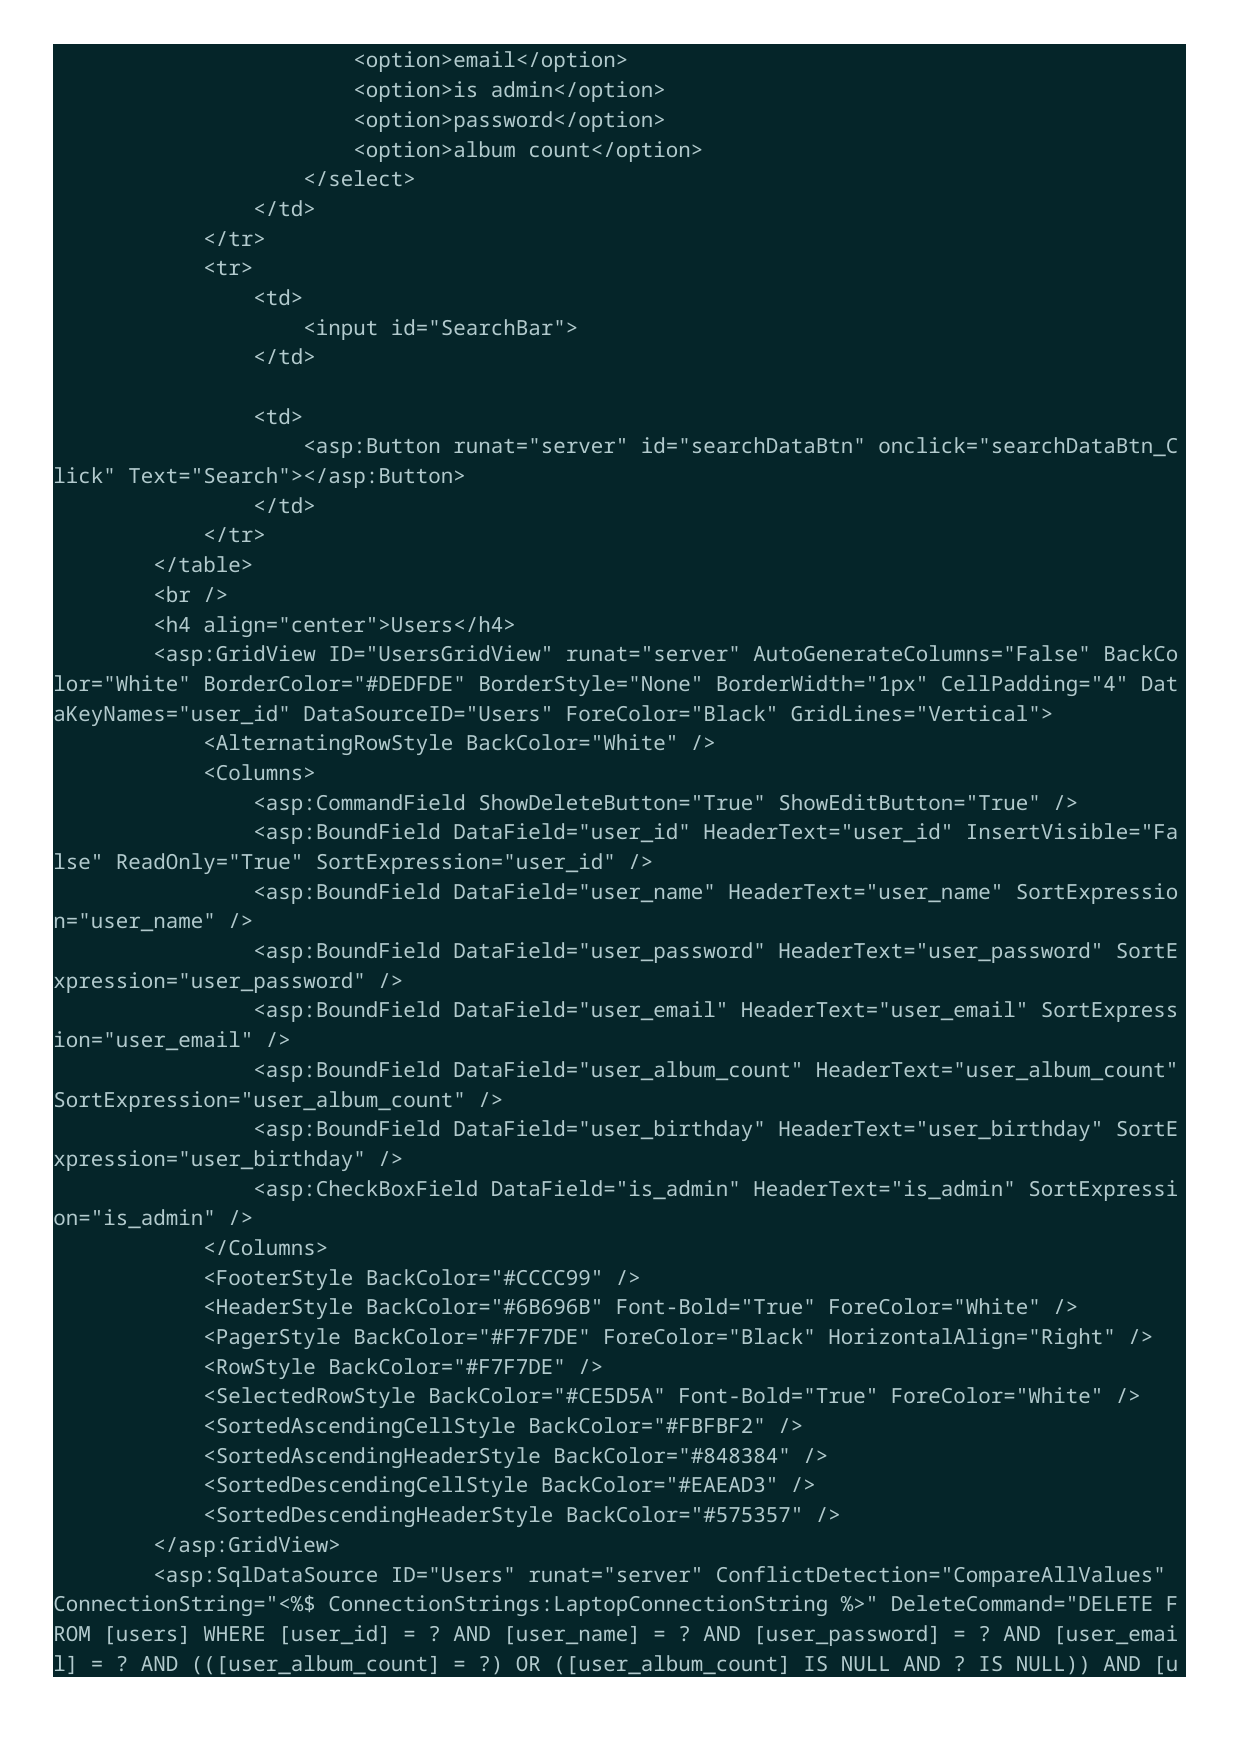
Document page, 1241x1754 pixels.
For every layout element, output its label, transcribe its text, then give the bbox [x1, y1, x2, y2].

text <asp:BoundField DataField="user_album_count" HeaderText="user_album_count" SortExpression="user_album_count" /> [53, 1054, 1186, 1113]
text <RowStyle BackColor="#F7F7DE" /> [53, 1351, 1186, 1380]
text <SelectedRowStyle BackColor="#CE5D5A" Font-Bold="True" ForeColor="White" /> [53, 1380, 1186, 1410]
text <td> [53, 282, 1186, 312]
text <option>is admin</option> [53, 74, 1186, 104]
text <input id="SearchBar"> [53, 312, 1186, 341]
text </select> [53, 163, 1186, 193]
text </Columns> [53, 1232, 1186, 1262]
text <SortedAscendingHeaderStyle BackColor="#848384" /> [53, 1440, 1186, 1469]
text <td> [53, 401, 1186, 430]
text <option>album count</option> [53, 133, 1186, 163]
text <asp:BoundField DataField="user_id" HeaderText="user_id" InsertVisible="False" ReadOnly="True" SortExpression="user_id" /> [53, 816, 1186, 876]
text <PagerStyle BackColor="#F7F7DE" ForeColor="Black" HorizontalAlign="Right" /> [53, 1321, 1186, 1351]
text <asp:GridView ID="UsersGridView" runat="server" AutoGenerateColumns="False" BackColor="White" BorderColor="#DEDFDE" BorderStyle="None" BorderWidth="1px" CellPadding="4" DataKeyNames="user_id" DataSourceID="Users" ForeColor="Black" GridLines="Vertical"> [53, 638, 1186, 727]
text <asp:BoundField DataField="user_name" HeaderText="user_name" SortExpression="user_name" /> [53, 876, 1186, 935]
text <asp:BoundField DataField="user_email" HeaderText="user_email" SortExpression="user_email" /> [53, 994, 1186, 1054]
text </td> [53, 341, 1186, 371]
text <Columns> [53, 757, 1186, 787]
text <asp:Button runat="server" id="searchDataBtn" onclick="searchDataBtn_Click" Text="Search"></asp:Button> [53, 430, 1186, 490]
text <SortedDescendingCellStyle BackColor="#EAEAD3" /> [53, 1469, 1186, 1499]
text <asp:CommandField ShowDeleteButton="True" ShowEditButton="True" /> [53, 787, 1186, 816]
text <br /> [53, 579, 1186, 608]
text </td> [53, 490, 1186, 519]
text <option>email</option> [53, 44, 1186, 74]
text <SortedAscendingCellStyle BackColor="#FBFBF2" /> [53, 1410, 1186, 1440]
text <AlternatingRowStyle BackColor="White" /> [53, 727, 1186, 757]
text <FooterStyle BackColor="#CCCC99" /> [53, 1262, 1186, 1291]
text <SortedDescendingHeaderStyle BackColor="#575357" /> [53, 1499, 1186, 1529]
text </tr> [53, 222, 1186, 252]
text <tr> [53, 252, 1186, 282]
text <asp:BoundField DataField="user_birthday" HeaderText="user_birthday" SortExpression="user_birthday" /> [53, 1113, 1186, 1172]
text </table> [53, 549, 1186, 579]
text <asp:CheckBoxField DataField="is_admin" HeaderText="is_admin" SortExpression="is_admin" /> [53, 1172, 1186, 1232]
text <option>password</option> [53, 104, 1186, 133]
text <asp:BoundField DataField="user_password" HeaderText="user_password" SortExpression="user_password" /> [53, 935, 1186, 994]
text </tr> [53, 519, 1186, 549]
text <h4 align="center">Users</h4> [53, 608, 1186, 638]
text </asp:GridView> [53, 1529, 1186, 1558]
text <HeaderStyle BackColor="#6B696B" Font-Bold="True" ForeColor="White" /> [53, 1291, 1186, 1321]
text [53, 1558, 1186, 1677]
text </td> [53, 193, 1186, 222]
